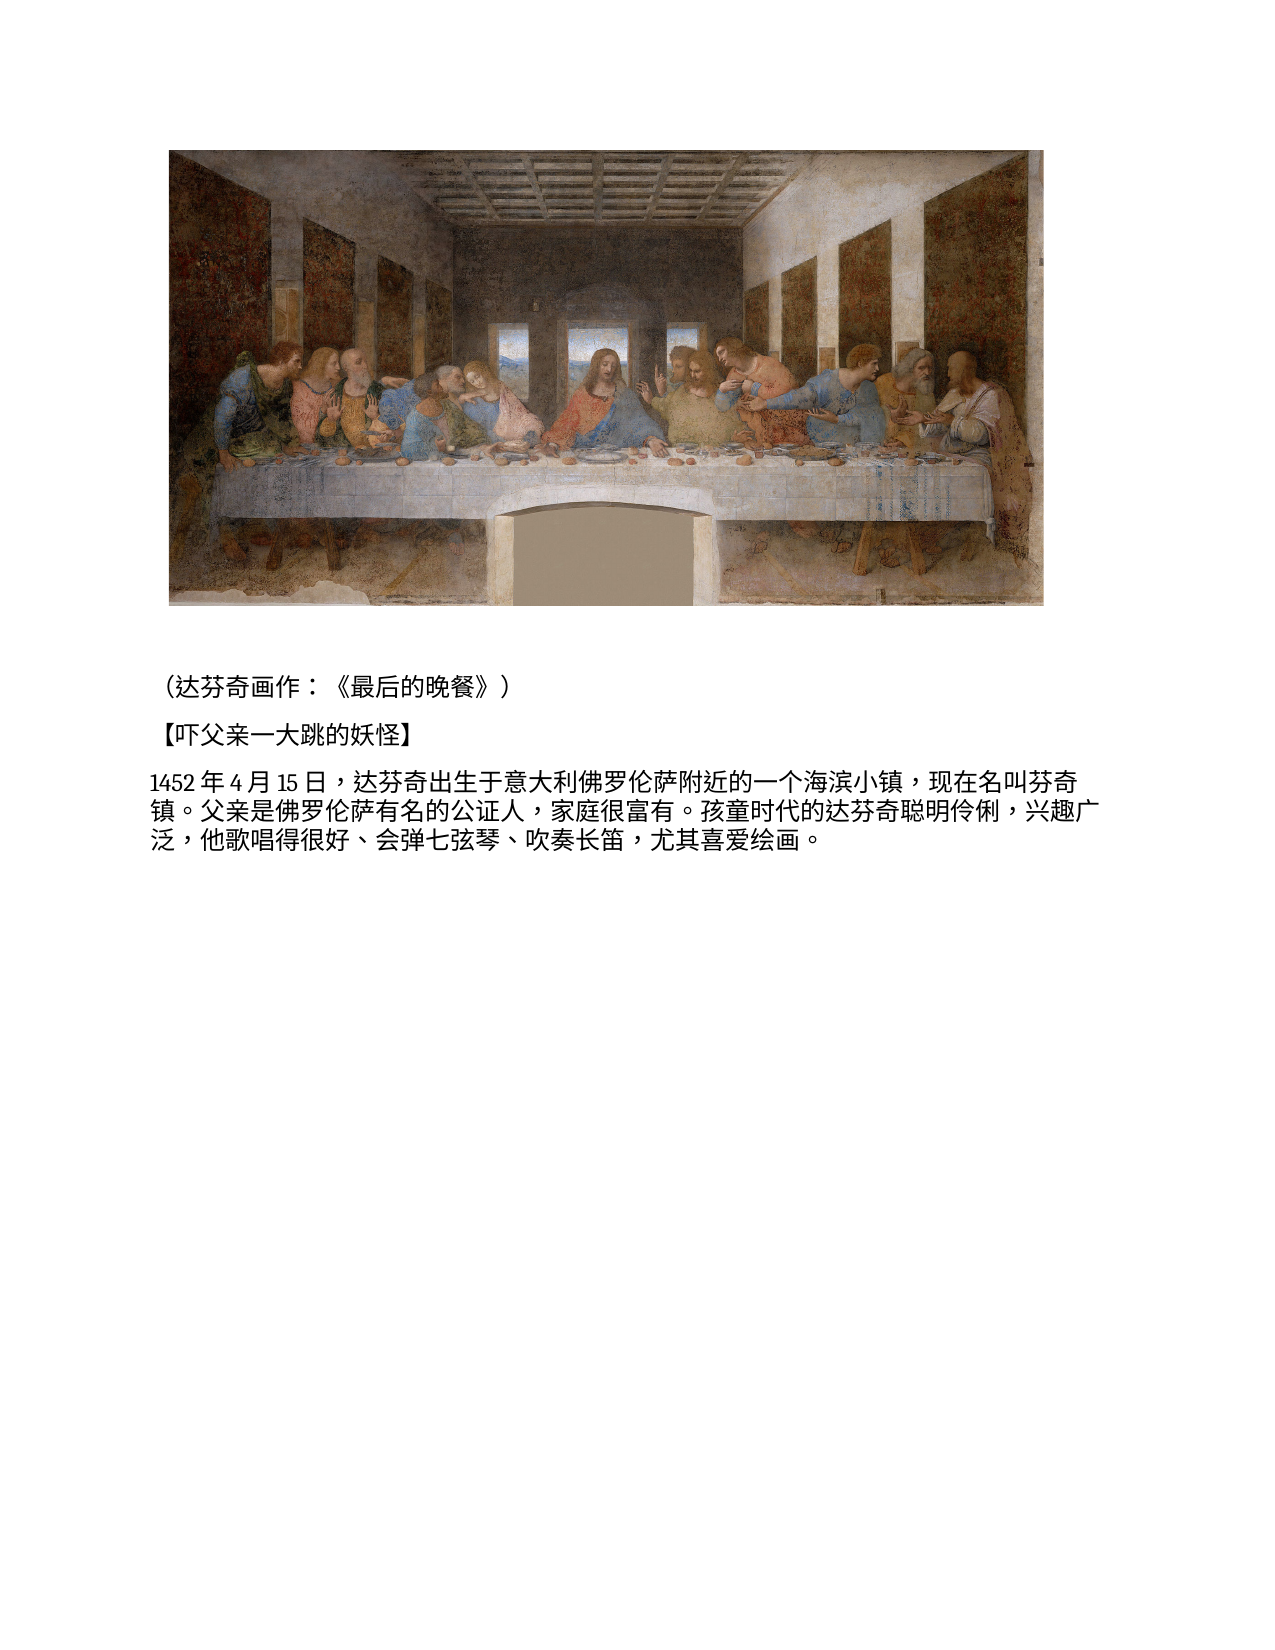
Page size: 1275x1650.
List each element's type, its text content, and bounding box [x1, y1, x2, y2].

text （达芬奇画作：《最后的晚餐》） [150, 674, 1125, 703]
text 1452年4月15日，达芬奇出生于意大利佛罗伦萨附近的一个海滨小镇，现在名叫芬奇镇。父亲是佛罗伦萨有名的公证人，家庭很富有。孩童时代的达芬奇聪明伶俐，兴趣广泛，他歌唱得很好、会弹七弦琴、吹奏长笛，尤其喜爱绘画。 [150, 769, 1125, 855]
picture [168, 150, 1044, 606]
text 【吓父亲一大跳的妖怪】 [150, 722, 1125, 750]
